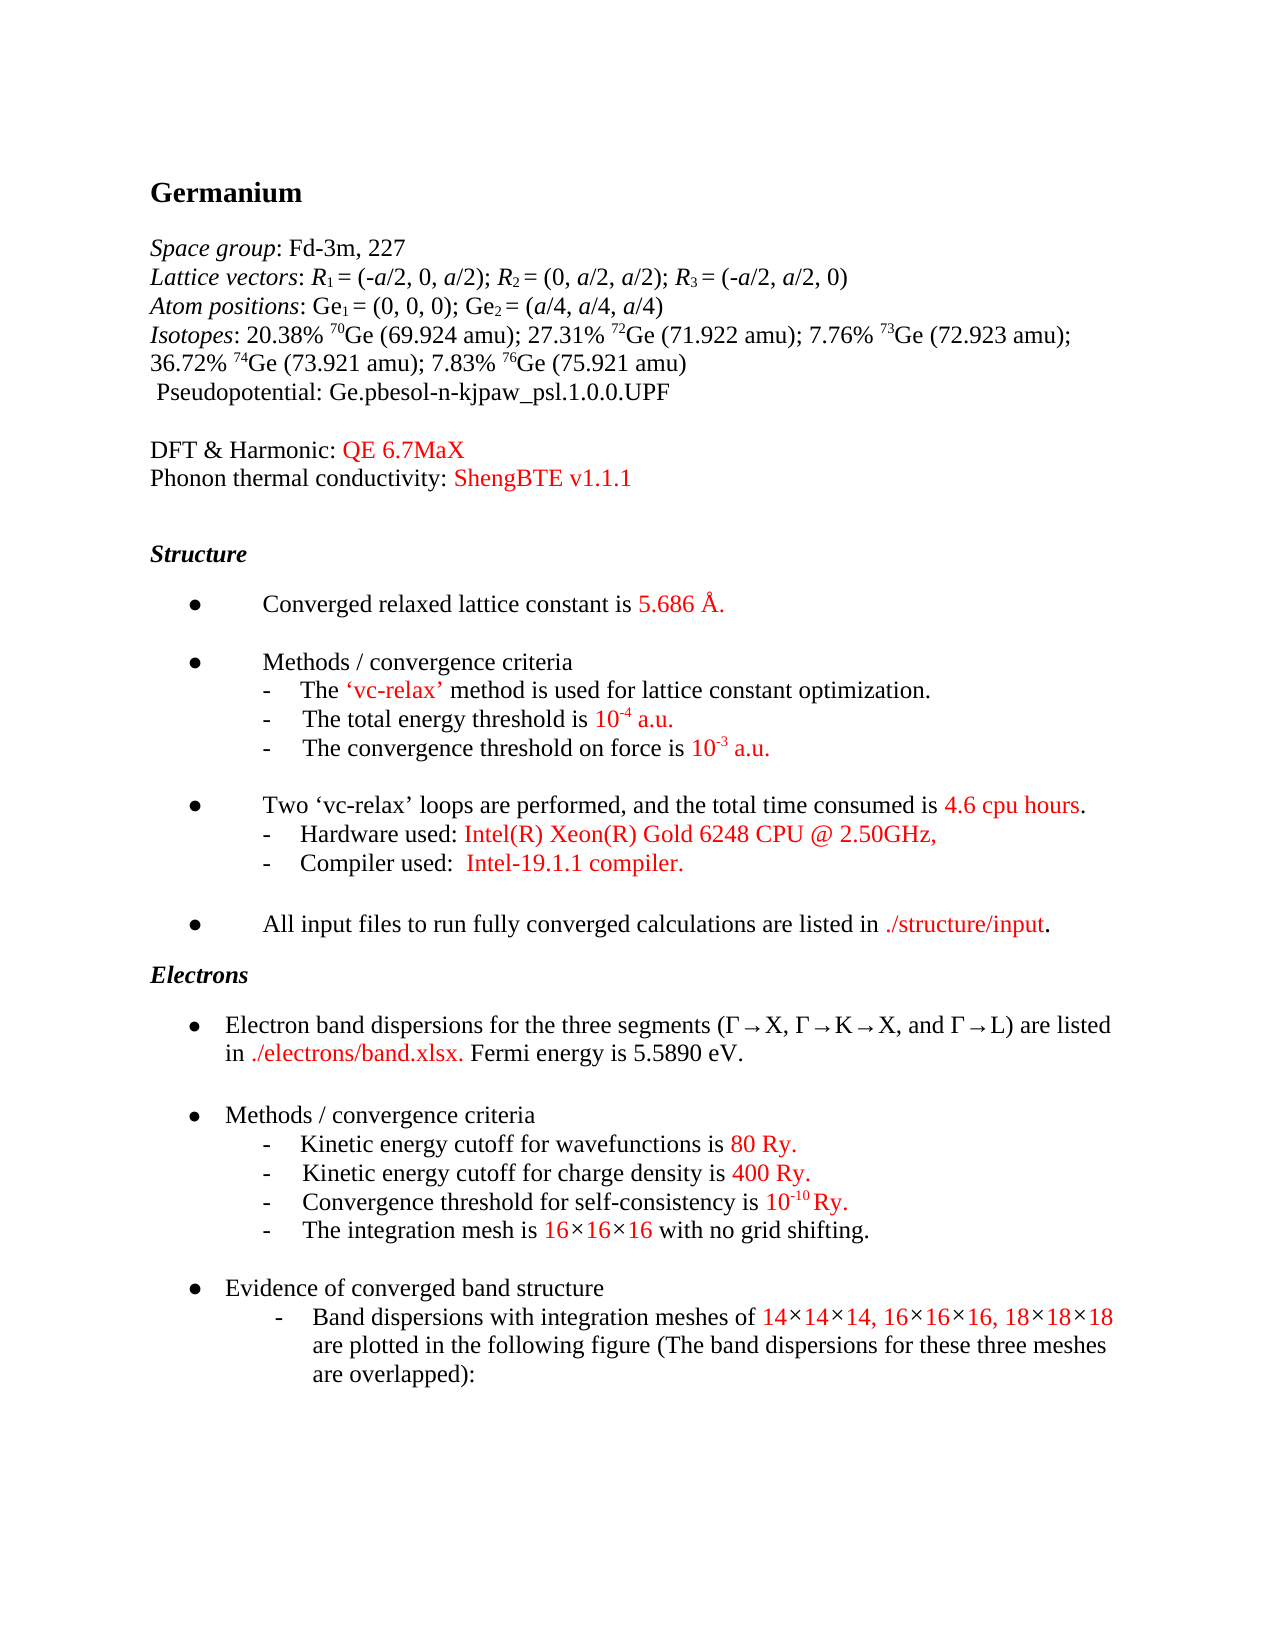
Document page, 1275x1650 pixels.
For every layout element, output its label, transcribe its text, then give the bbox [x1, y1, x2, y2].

text - Convergence threshold for self-consistency is 10-10 Ry. [262, 1187, 1125, 1215]
text - The ‘vc-relax’ method is used for lattice constant optimization. [262, 675, 1125, 704]
list Hardware used: Intel(R) Xeon(R) Gold 6248 CPU @ 2.50GHz, [262, 819, 1125, 848]
text Isotopes: 20.38% 70Ge (69.924 amu); 27.31% 72Ge (71.922 amu); 7.76% 73Ge (72.923 amu); 36.72% 74Ge (73.921 amu); 7.83% 76Ge (75.921 amu) [150, 320, 1125, 377]
text Pseudopotential: Ge.pbesol-n-kjpaw_psl.1.0.0.UPF [150, 377, 1125, 406]
text - The total energy threshold is 10-4 a.u. [262, 704, 1125, 733]
text Germanium [150, 175, 1125, 208]
list Methods / convergence criteria [187, 1100, 1125, 1129]
text are overlapped): [262, 1359, 1125, 1388]
text - Kinetic energy cutoff for wavefunctions is 80 Ry. [262, 1129, 1125, 1158]
list Electron band dispersions for the three segments (Γ→X, Γ→K→X, and Γ→L) are listed in ./electrons/band.xlsx. Fermi energy is 5.5890 eV. [187, 1010, 1125, 1067]
text - The convergence threshold on force is 10-3 a.u. [262, 733, 1125, 762]
text Atom positions: Ge1 = (0, 0, 0); Ge2 = (a/4, a/4, a/4) [150, 291, 1125, 320]
text - Band dispersions with integration meshes of 141414, 161616, 181818 [262, 1302, 1125, 1330]
text Phonon thermal conductivity: ShengBTE v1.1.1 [150, 463, 1125, 492]
text Structure [150, 539, 1125, 568]
text - The integration mesh is 161616 with no grid shifting. [262, 1215, 1125, 1244]
list Converged relaxed lattice constant is 5.686 Å. [187, 589, 1125, 618]
list Evidence of converged band structure [187, 1273, 1125, 1302]
list All input files to run fully converged calculations are listed in ./structure/input. [187, 905, 1125, 939]
list Two ‘vc-relax’ loops are performed, and the total time consumed is 4.6 cpu hours. [187, 790, 1125, 819]
text DFT & Harmonic: QE 6.7MaX [150, 435, 1125, 463]
text - Kinetic energy cutoff for charge density is 400 Ry. [262, 1158, 1125, 1187]
text Electrons [150, 960, 1125, 989]
text are plotted in the following figure (The band dispersions for these three meshes [262, 1330, 1125, 1359]
text Lattice vectors: R1 = (-a/2, 0, a/2); R2 = (0, a/2, a/2); R3 = (-a/2, a/2, 0) [150, 262, 1125, 291]
list Compiler used: Intel-19.1.1 compiler. [262, 848, 1125, 877]
text Space group: Fd-3m, 227 [150, 233, 1125, 262]
list Methods / convergence criteria [187, 647, 1125, 675]
